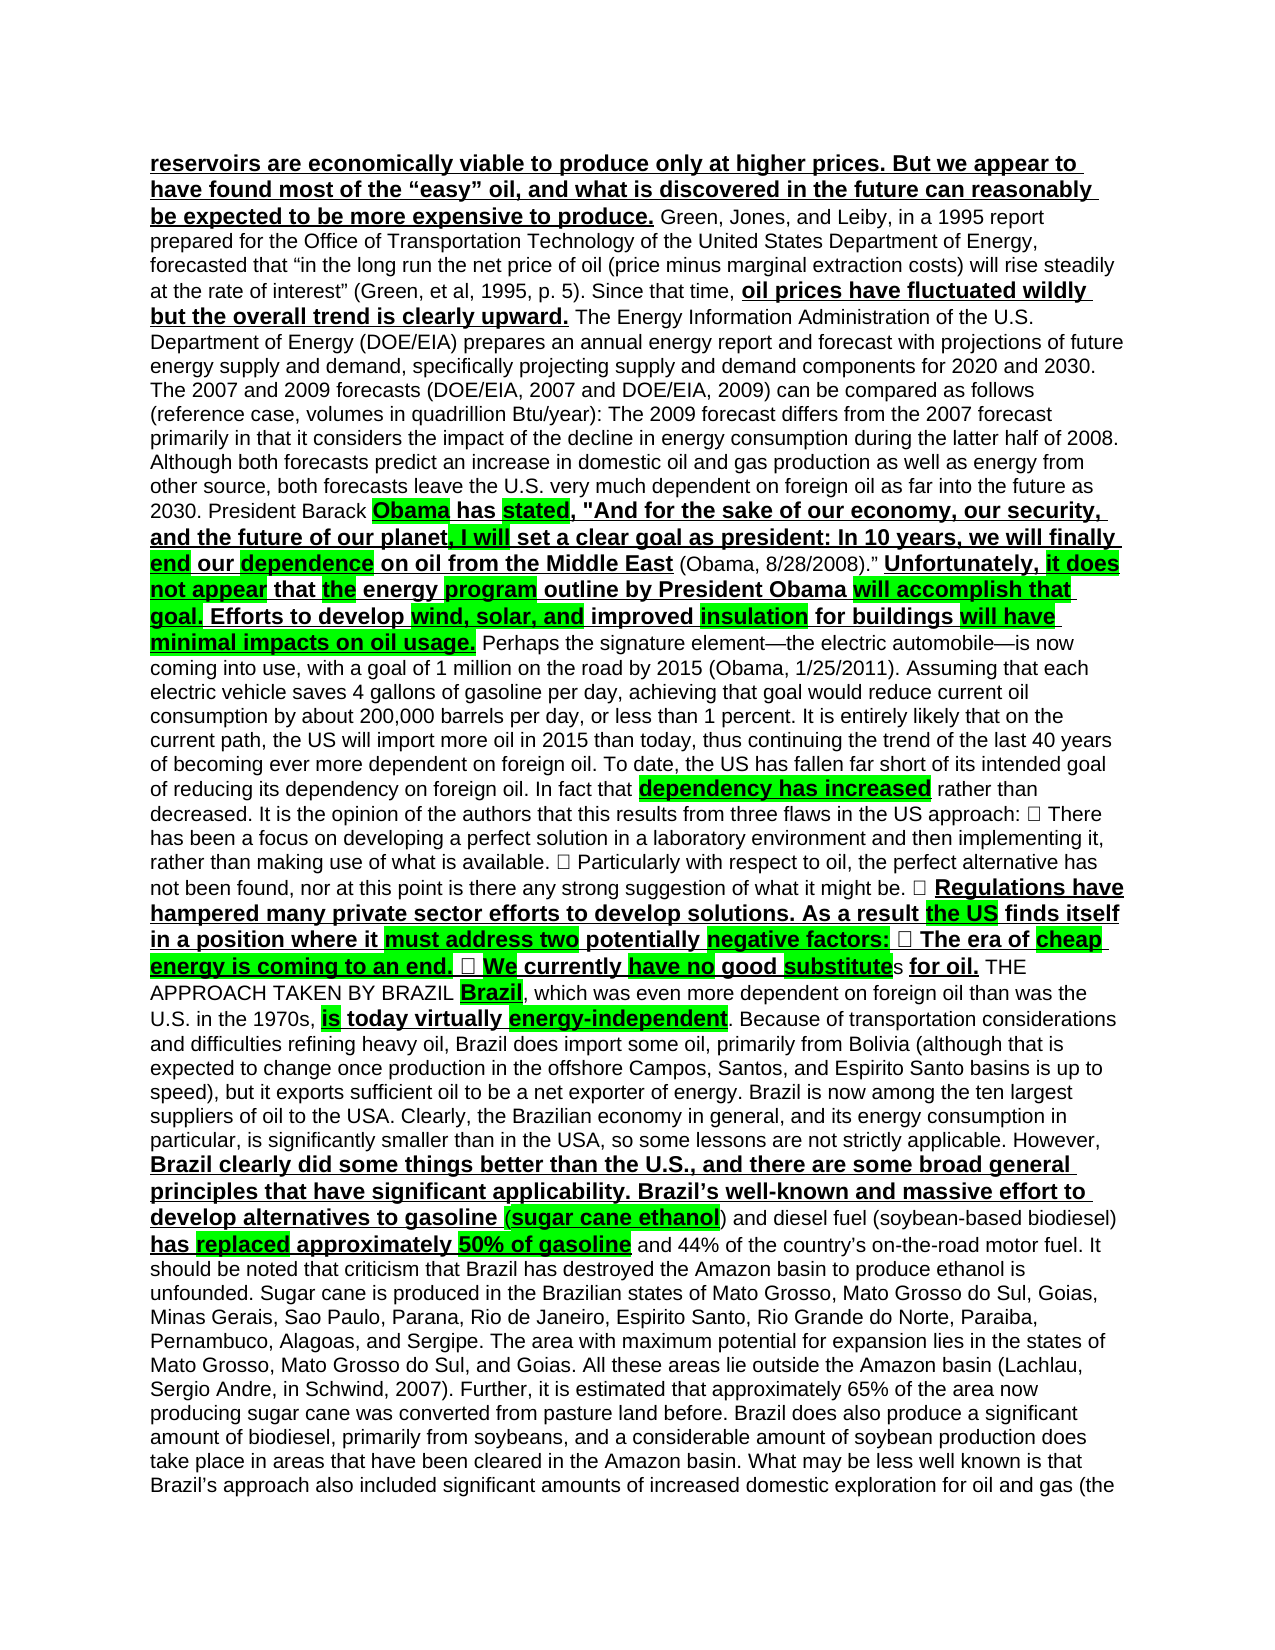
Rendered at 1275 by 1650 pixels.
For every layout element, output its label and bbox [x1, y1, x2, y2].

text [150, 150, 1125, 1496]
